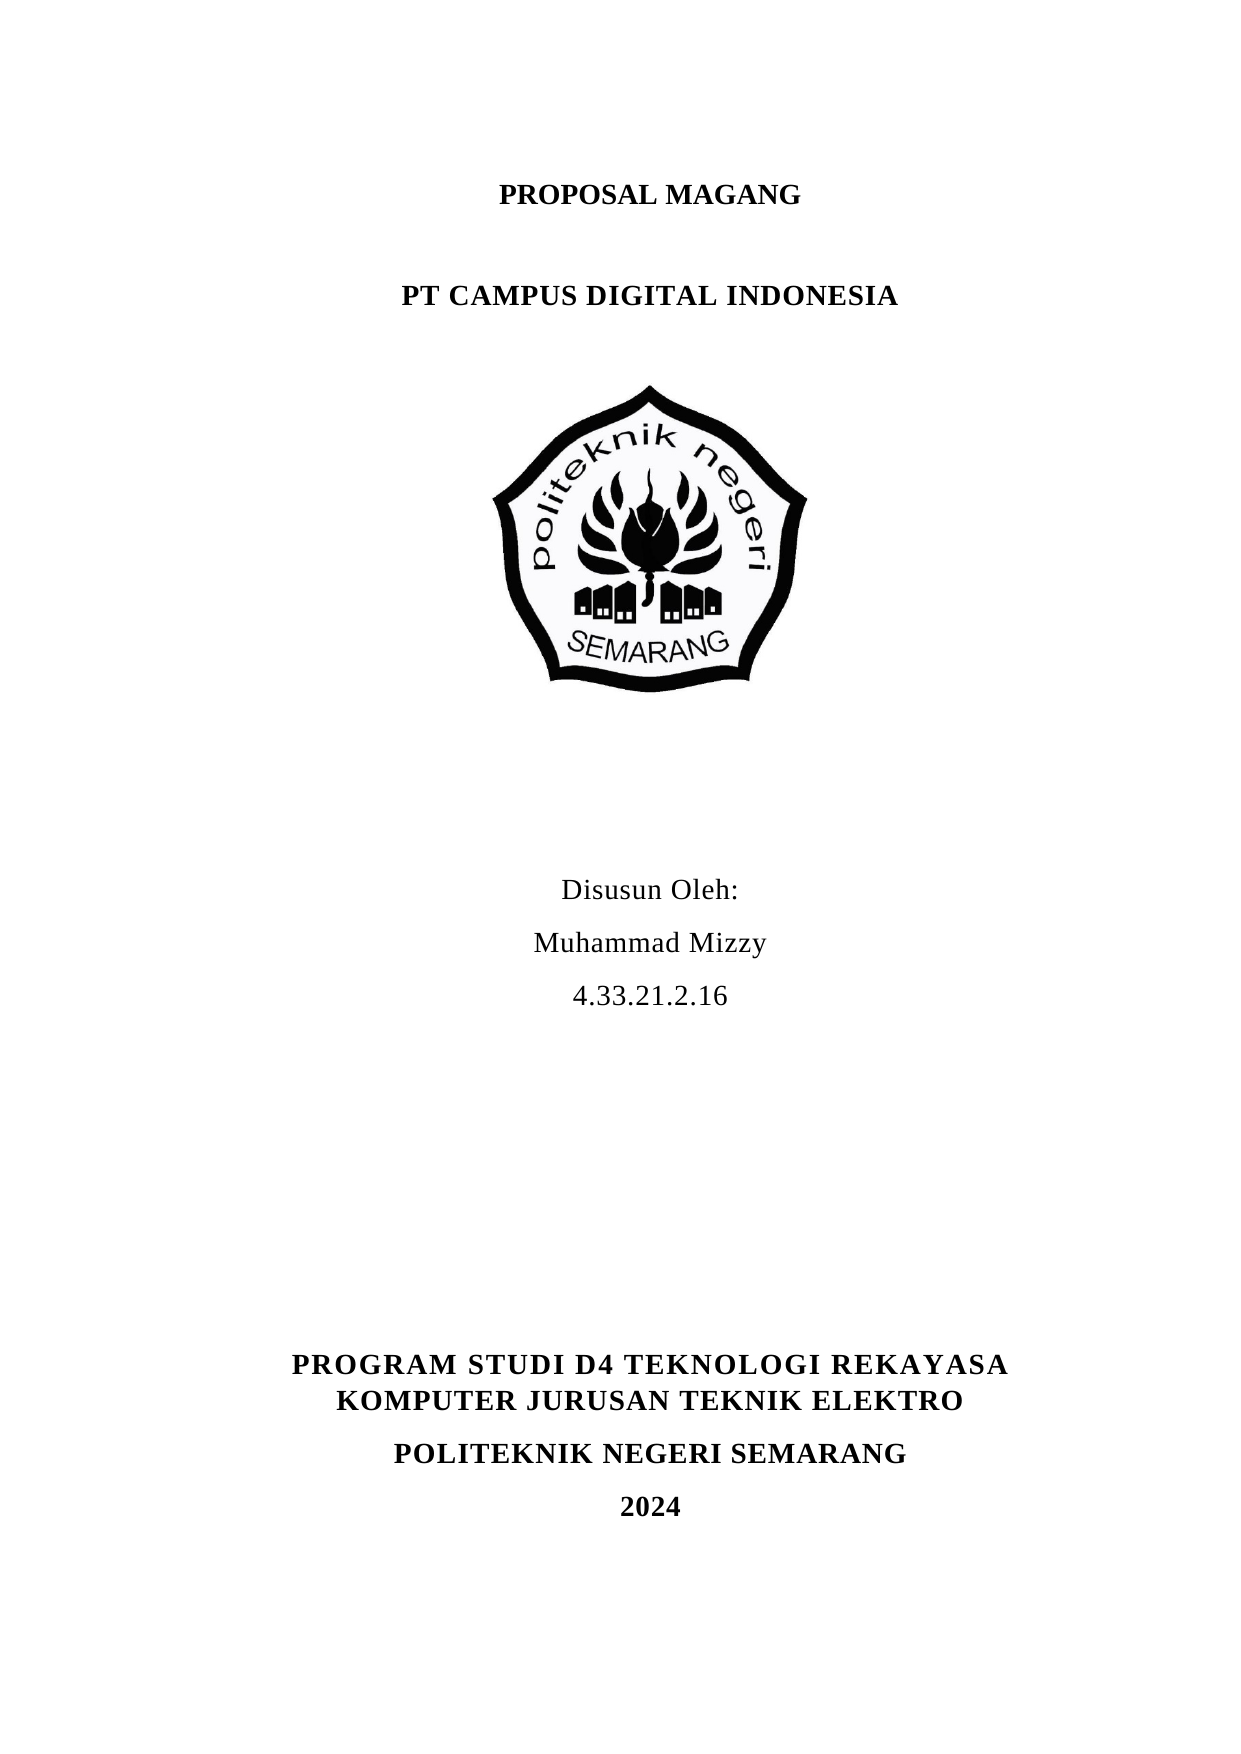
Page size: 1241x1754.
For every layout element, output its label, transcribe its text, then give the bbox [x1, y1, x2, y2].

text Disusun Oleh: [237, 872, 1063, 906]
text PT CAMPUS DIGITAL INDONESIA [237, 278, 1063, 311]
text 2024 [237, 1489, 1063, 1523]
text PROPOSAL MAGANG [237, 177, 1063, 211]
text 4.33.21.2.16 [237, 978, 1063, 1011]
picture [490, 383, 810, 695]
text POLITEKNIK NEGERI SEMARANG [237, 1436, 1063, 1470]
text Muhammad Mizzy [237, 925, 1063, 958]
text PROGRAM STUDI D4 TEKNOLOGI REKAYASA KOMPUTER JURUSAN TEKNIK ELEKTRO [237, 1347, 1063, 1417]
